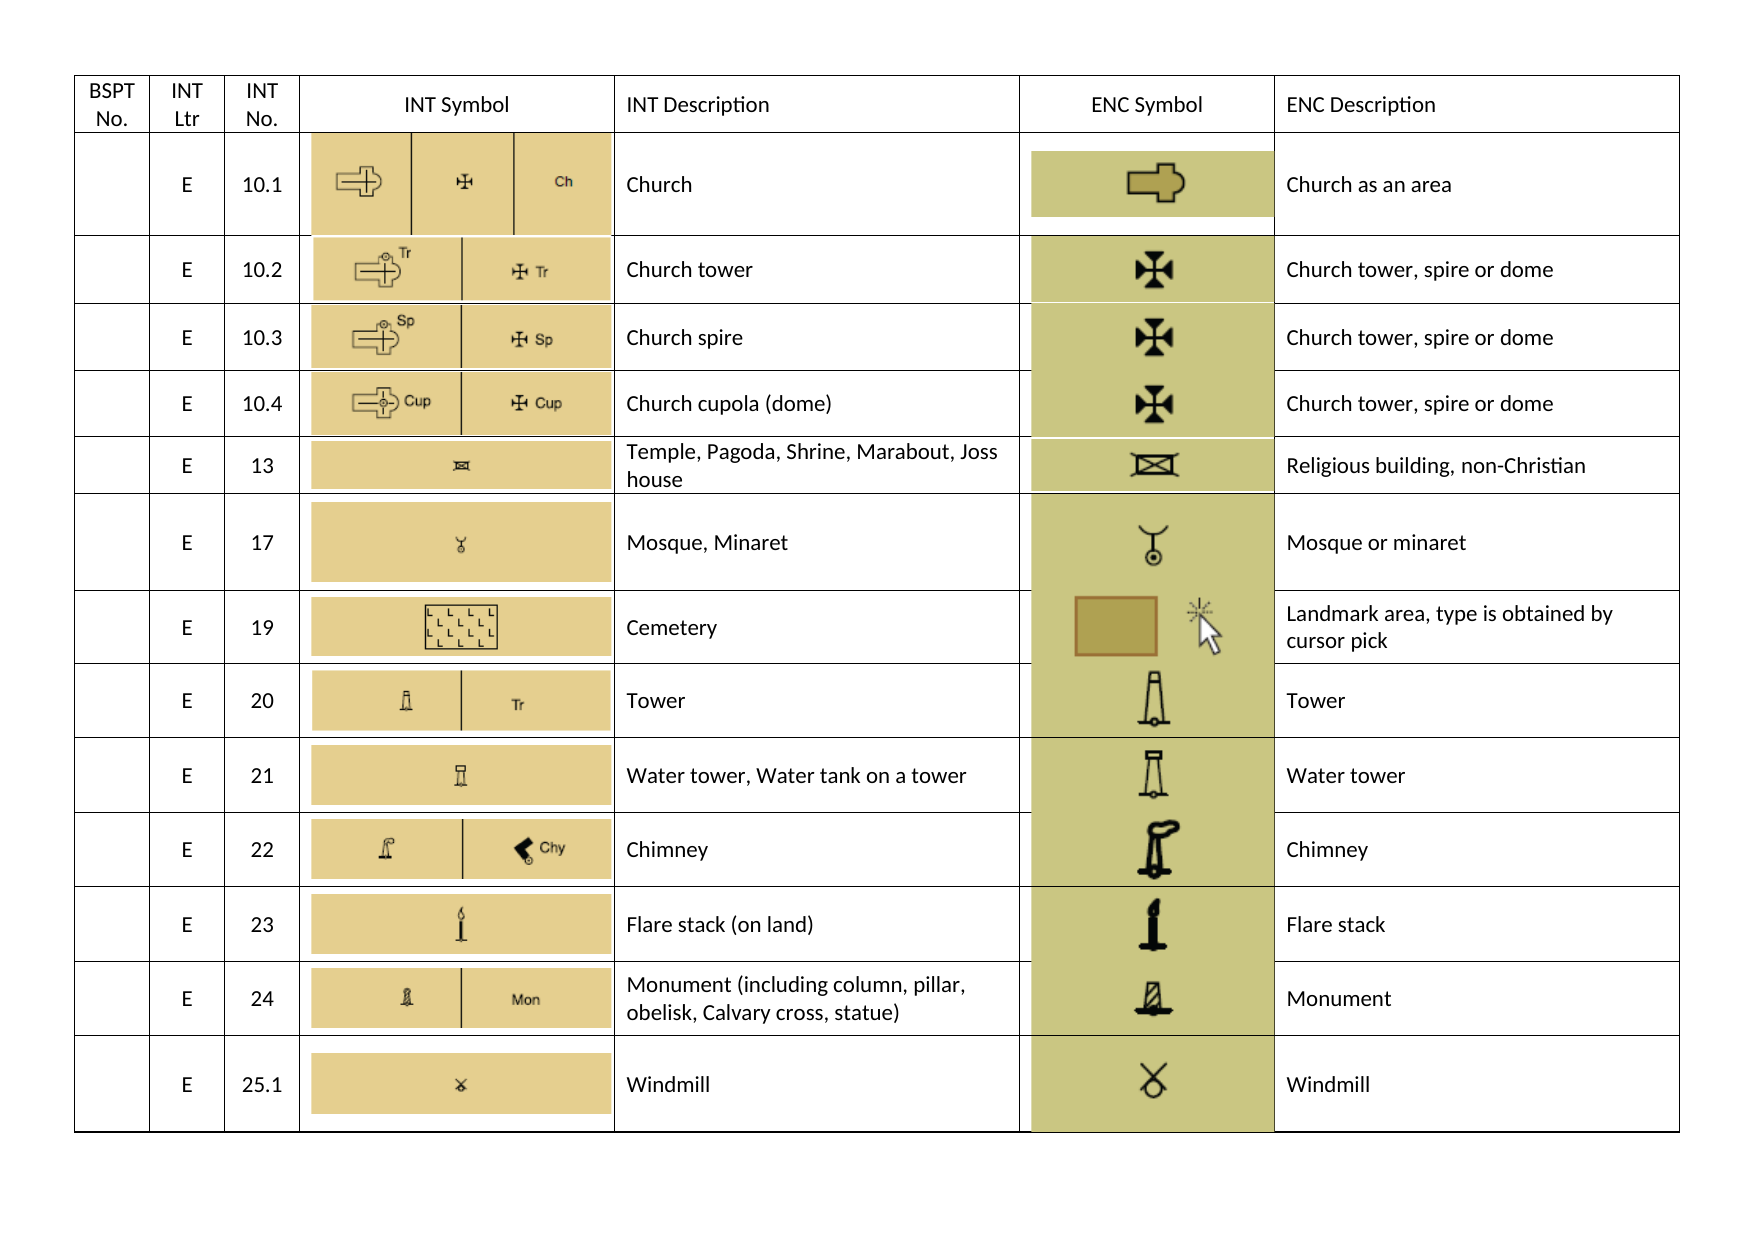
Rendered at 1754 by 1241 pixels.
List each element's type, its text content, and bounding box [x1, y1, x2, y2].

table_cell Chimney [615, 813, 1019, 886]
table_cell Church cupola (dome) [615, 371, 1019, 436]
table_cell Tower [615, 664, 1019, 737]
table_cell Church tower [615, 236, 1019, 303]
picture [311, 1053, 612, 1114]
table_cell E [150, 236, 224, 303]
table_cell 23 [225, 887, 299, 961]
picture [311, 597, 612, 656]
table_header ENC Description [1275, 76, 1679, 132]
table_cell [1020, 494, 1031, 590]
table_cell E [150, 738, 224, 812]
table_cell E [150, 813, 224, 886]
table_cell E [150, 494, 224, 590]
table_cell Flare stack (on land) [615, 887, 1019, 961]
table_cell 22 [225, 813, 299, 886]
table_cell Cemetery [615, 591, 1019, 663]
table_cell [75, 236, 149, 303]
table_cell E [150, 437, 224, 493]
table_cell [300, 664, 614, 737]
table_header INT Symbol [300, 76, 614, 132]
table_cell Church [615, 133, 1019, 235]
table_cell 17 [225, 494, 299, 590]
table_cell [75, 962, 149, 1035]
table_cell [300, 738, 614, 812]
table_cell Church tower, spire or dome [1275, 236, 1679, 303]
table_cell 10.2 [225, 236, 299, 303]
table_cell [1020, 304, 1031, 369]
table_cell Chimney [1275, 813, 1679, 886]
table_cell E [150, 664, 224, 737]
table_cell [75, 494, 149, 590]
table_cell Church tower, spire or dome [1275, 304, 1679, 369]
table_cell Monument (including column, pillar, obelisk, Calvary cross, statue) [615, 962, 1019, 1035]
picture [1031, 738, 1275, 886]
table_cell [75, 887, 149, 961]
table_cell [300, 494, 614, 590]
table_cell Church spire [615, 304, 1019, 369]
table_cell [1020, 962, 1031, 1035]
table_header INT Description [615, 76, 1019, 132]
table_cell Windmill [615, 1036, 1019, 1131]
table_cell [1020, 738, 1031, 812]
table_cell E [150, 133, 224, 235]
table_cell 25.1 [225, 1036, 299, 1131]
table_cell [300, 813, 614, 886]
table_cell [75, 133, 149, 235]
table_cell E [150, 962, 224, 1035]
table_cell 21 [225, 738, 299, 812]
table_cell [75, 738, 149, 812]
table_cell [75, 371, 149, 436]
table_cell Temple, Pagoda, Shrine, Marabout, Joss house [615, 437, 1019, 493]
table_cell [75, 437, 149, 493]
table_cell [300, 371, 614, 436]
picture [311, 133, 612, 303]
table_header INT No. [225, 76, 299, 132]
table_cell [1020, 236, 1274, 303]
table_cell 20 [225, 664, 299, 737]
table_cell [75, 304, 149, 369]
table_cell [1020, 1036, 1031, 1131]
table_cell E [150, 1036, 224, 1131]
table_cell [1020, 887, 1031, 961]
picture [1031, 494, 1275, 737]
table_cell [1020, 591, 1031, 663]
table_cell [75, 591, 149, 663]
picture [311, 894, 612, 954]
table_cell [1020, 437, 1274, 493]
table_cell [300, 133, 311, 235]
table_cell [300, 591, 614, 663]
table_cell [300, 236, 311, 303]
picture [311, 968, 612, 1028]
table_cell [1020, 133, 1274, 235]
table_cell [1020, 813, 1031, 886]
table_cell [75, 813, 149, 886]
table_cell E [150, 591, 224, 663]
table_cell [1020, 371, 1031, 436]
table_cell Mosque or minaret [1275, 494, 1679, 590]
picture [1031, 236, 1275, 302]
picture [1031, 151, 1275, 217]
table_cell 10.1 [225, 133, 299, 235]
table_cell Landmark area, type is obtained by cursor pick [1275, 591, 1679, 663]
table_cell Flare stack [1275, 887, 1679, 961]
picture [311, 819, 612, 879]
table_cell [1020, 664, 1031, 737]
table_cell [75, 664, 149, 737]
table_cell 19 [225, 591, 299, 663]
table_cell [300, 1036, 614, 1131]
picture [1031, 303, 1275, 437]
table_cell Mosque, Minaret [615, 494, 1019, 590]
table_cell Windmill [1275, 1036, 1679, 1131]
table_header BSPT No. [75, 76, 149, 132]
table_cell Monument [1275, 962, 1679, 1035]
table_cell E [150, 371, 224, 436]
table_cell Church as an area [1275, 133, 1679, 235]
table_cell [300, 304, 614, 369]
table_cell Religious building, non-Christian [1275, 437, 1679, 493]
picture [1031, 1036, 1275, 1132]
table_header ENC Symbol [1020, 76, 1274, 132]
table_cell 13 [225, 437, 299, 493]
table_cell [300, 437, 614, 493]
picture [1031, 439, 1275, 491]
picture [311, 441, 612, 489]
table_header INT Ltr [150, 76, 224, 132]
table_cell Water tower [1275, 738, 1679, 812]
picture [311, 669, 612, 732]
table_cell Water tower, Water tank on a tower [615, 738, 1019, 812]
picture [311, 502, 612, 582]
picture [311, 372, 612, 435]
table_cell 24 [225, 962, 299, 1035]
table_cell Tower [1275, 664, 1679, 737]
table_cell Church tower, spire or dome [1275, 371, 1679, 436]
picture [1031, 887, 1275, 1035]
table_cell [300, 962, 614, 1035]
table_cell E [150, 887, 224, 961]
table_cell 10.3 [225, 304, 299, 369]
table_cell [75, 1036, 149, 1131]
table_cell E [150, 304, 224, 369]
table_cell [300, 887, 614, 961]
picture [311, 745, 612, 805]
table_cell 10.4 [225, 371, 299, 436]
picture [311, 305, 612, 368]
